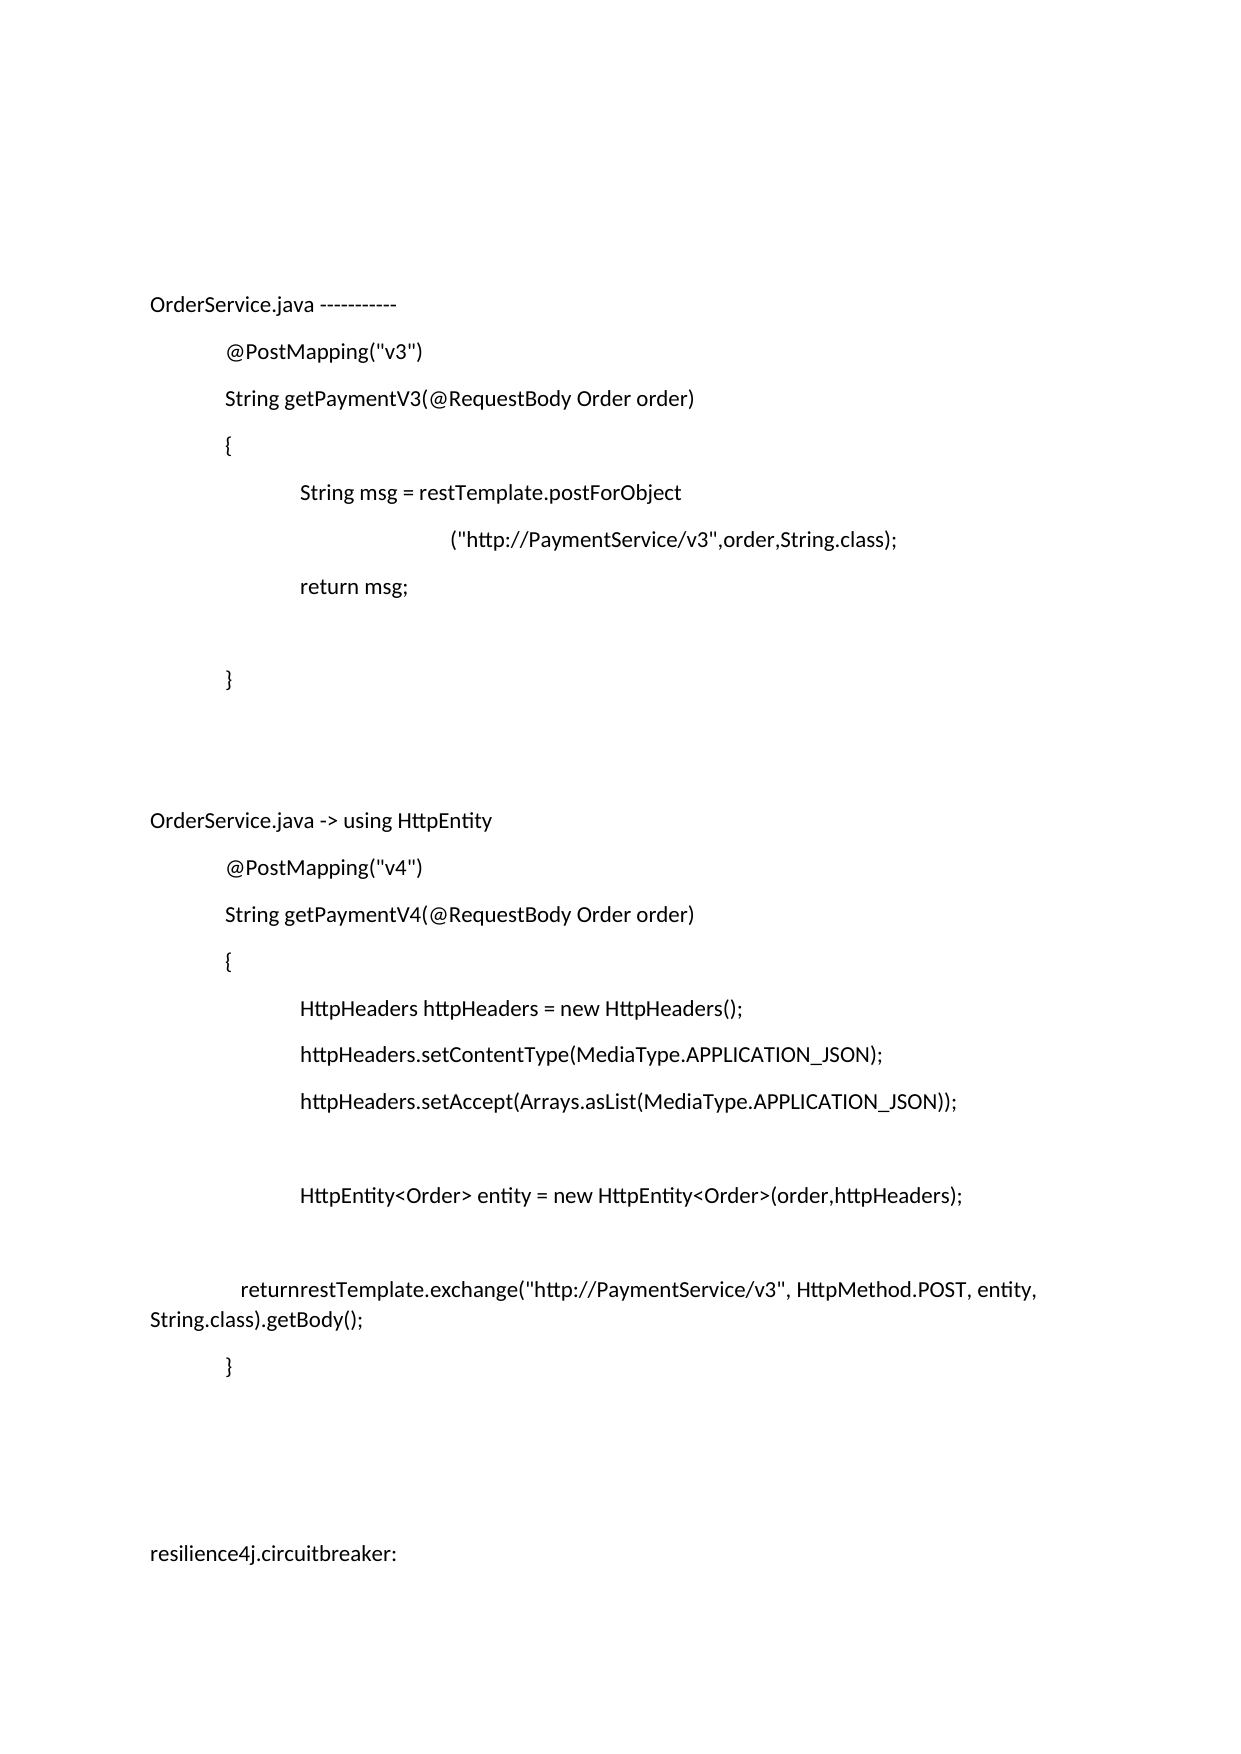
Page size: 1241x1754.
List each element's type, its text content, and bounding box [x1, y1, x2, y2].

text return restTemplate.exchange("http://PaymentService/v3", HttpMethod.POST, entity, String.class).getBody(); [150, 1275, 1090, 1333]
text return msg; [150, 572, 1090, 600]
text ("http://PaymentService/v3",order,String.class); [150, 525, 1090, 553]
text } [150, 1352, 1090, 1380]
text String msg = restTemplate.postForObject [150, 478, 1090, 506]
text { [150, 947, 1090, 975]
text { [150, 431, 1090, 459]
text httpHeaders.setAccept(Arrays.asList(MediaType.APPLICATION_JSON)); [150, 1087, 1090, 1116]
text httpHeaders.setContentType(MediaType.APPLICATION_JSON); [150, 1041, 1090, 1069]
text OrderService.java -> using HttpEntity [150, 806, 1090, 834]
text resilience4j.circuitbreaker: [150, 1539, 1090, 1568]
text @PostMapping("v4") [150, 853, 1090, 881]
text HttpEntity<Order> entity = new HttpEntity<Order>(order,httpHeaders); [150, 1181, 1090, 1209]
text OrderService.java ----------- [150, 291, 1090, 319]
text HttpHeaders httpHeaders = new HttpHeaders(); [150, 994, 1090, 1022]
text String getPaymentV3(@RequestBody Order order) [150, 384, 1090, 412]
text } [150, 666, 1090, 694]
text String getPaymentV4(@RequestBody Order order) [150, 900, 1090, 928]
text @PostMapping("v3") [150, 337, 1090, 366]
